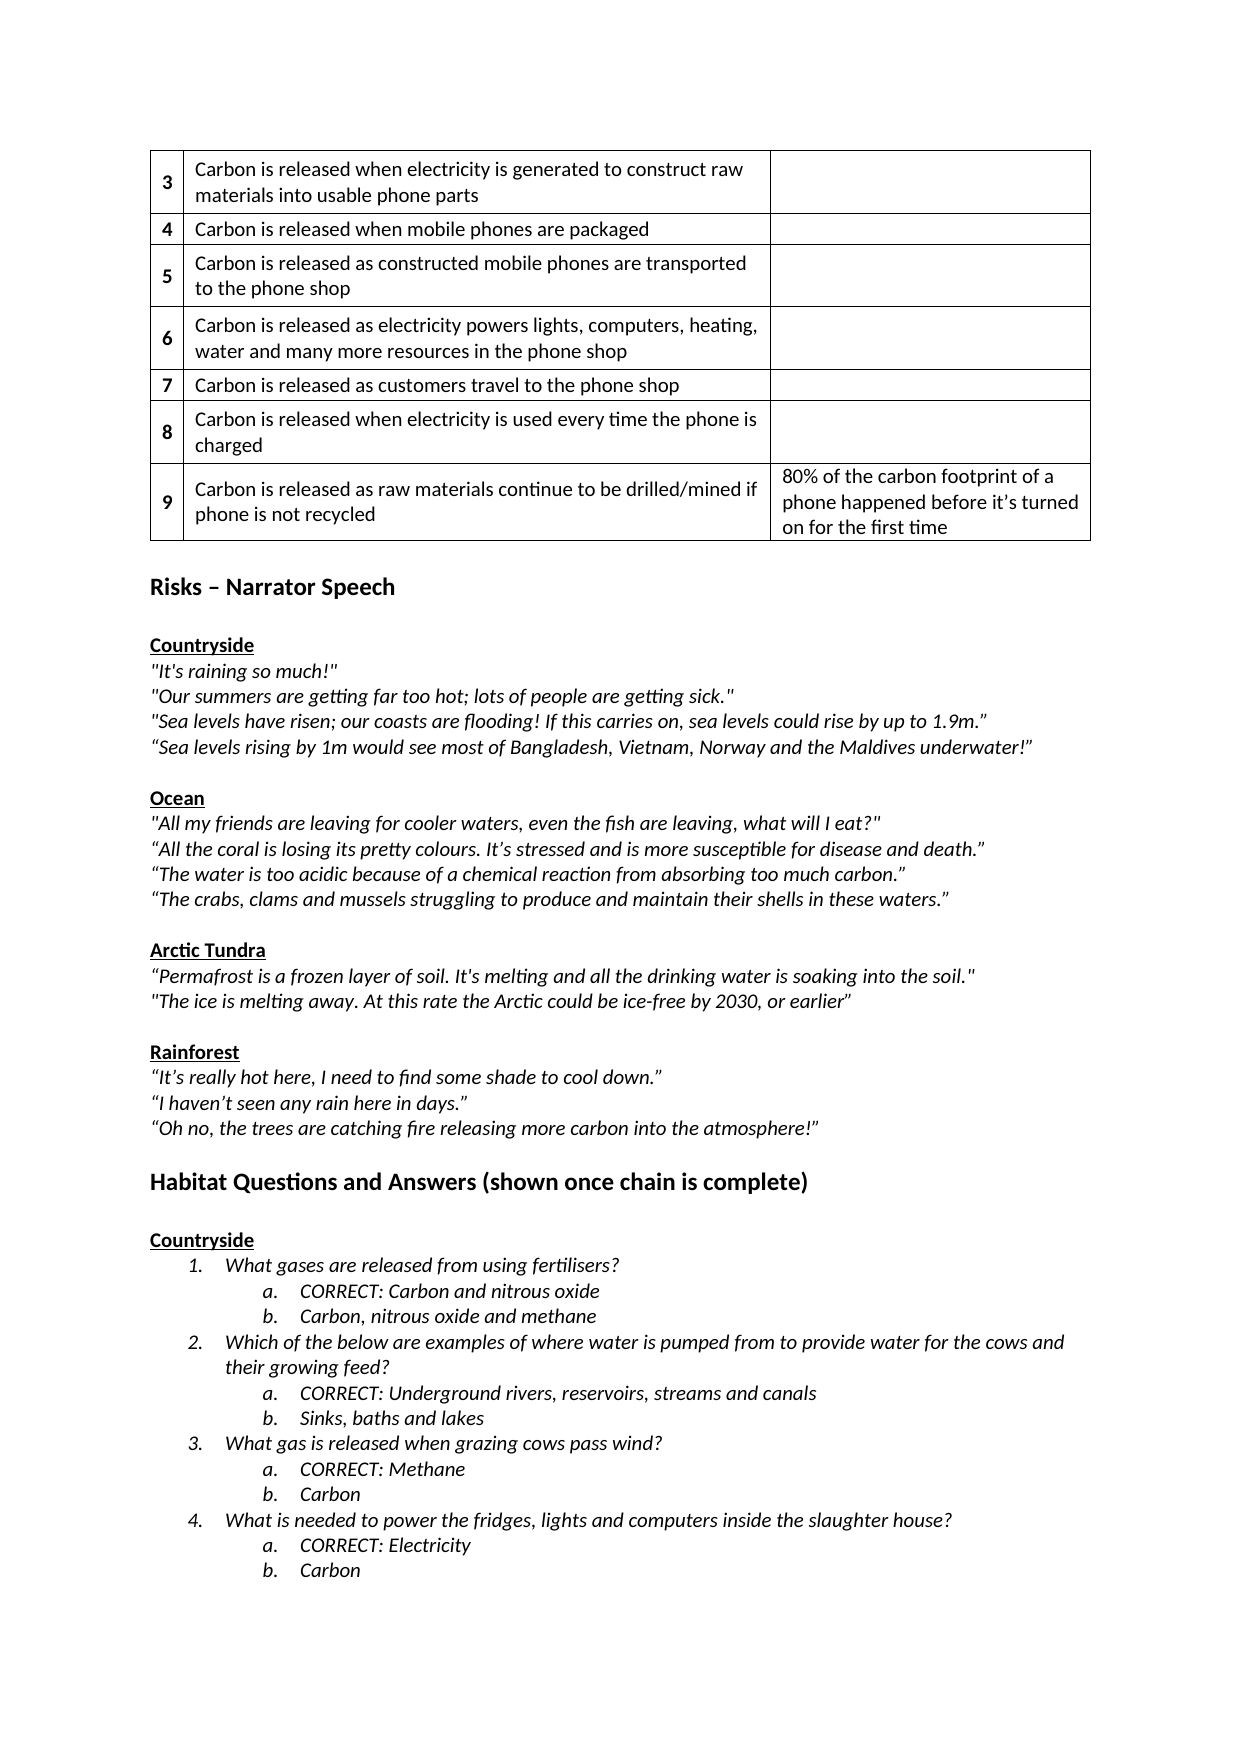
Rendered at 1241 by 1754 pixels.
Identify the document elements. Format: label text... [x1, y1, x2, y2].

table_cell Carbon is released as customers travel to the phone shop [184, 370, 770, 400]
table_cell [771, 307, 1090, 369]
text "It's raining so much!" [150, 658, 1090, 683]
table_cell Carbon is released as raw materials continue to be drilled/mined if phone is not recycled [184, 464, 770, 540]
text Arctic Tundra [150, 937, 1090, 963]
table_cell 9 [151, 464, 183, 540]
text Rainforest [150, 1039, 1090, 1064]
text "Sea levels have risen; our coasts are flooding! If this carries on, sea levels could rise by up to 1.9m.” [150, 709, 1090, 734]
table_cell Carbon is released as electricity powers lights, computers, heating, water and many more resources in the phone shop [184, 307, 770, 369]
list CORRECT: Underground rivers, reservoirs, streams and canals [262, 1380, 1090, 1405]
text "Our summers are getting far too hot; lots of people are getting sick." [150, 683, 1090, 709]
text Risks – Narrator Speech [150, 571, 1090, 602]
text Countryside [150, 632, 1090, 658]
table_cell Carbon is released as constructed mobile phones are transported to the phone shop [184, 245, 770, 306]
table_cell Carbon is released when electricity is generated to construct raw materials into usable phone parts [184, 151, 770, 212]
list What is needed to power the fridges, lights and computers inside the slaughter house? [187, 1507, 1090, 1532]
text Habitat Questions and Answers (shown once chain is complete) [150, 1166, 1090, 1197]
table_cell [771, 245, 1090, 306]
text “All the coral is losing its pretty colours. It’s stressed and is more susceptible for disease and death.” [150, 836, 1090, 861]
list Sinks, baths and lakes [262, 1405, 1090, 1431]
table_cell Carbon is released when electricity is used every time the phone is charged [184, 401, 770, 462]
table_cell 8 [151, 401, 183, 462]
table_cell [771, 214, 1090, 244]
table_cell 5 [151, 245, 183, 306]
list What gases are released from using fertilisers? [187, 1253, 1090, 1278]
text Ocean [150, 785, 1090, 810]
table_cell 80% of the carbon footprint of a phone happened before it’s turned on for the first time [771, 464, 1090, 540]
list Carbon [262, 1558, 1090, 1583]
text “The water is too acidic because of a chemical reaction from absorbing too much carbon.” [150, 861, 1090, 887]
list Carbon, nitrous oxide and methane [262, 1303, 1090, 1329]
table_cell [771, 151, 1090, 212]
list CORRECT: Methane [262, 1456, 1090, 1481]
text Countryside [150, 1227, 1090, 1253]
list What gas is released when grazing cows pass wind? [187, 1431, 1090, 1456]
text “Oh no, the trees are catching fire releasing more carbon into the atmosphere!” [150, 1115, 1090, 1141]
table_cell [771, 401, 1090, 462]
text "All my friends are leaving for cooler waters, even the fish are leaving, what will I eat?" [150, 810, 1090, 836]
list CORRECT: Carbon and nitrous oxide [262, 1278, 1090, 1303]
text “Permafrost is a frozen layer of soil. It's melting and all the drinking water is soaking into the soil." [150, 963, 1090, 988]
table_cell 7 [151, 370, 183, 400]
text “It’s really hot here, I need to find some shade to cool down.” [150, 1064, 1090, 1090]
table_cell [771, 370, 1090, 400]
list Carbon [262, 1481, 1090, 1507]
list CORRECT: Electricity [262, 1532, 1090, 1558]
table_cell 4 [151, 214, 183, 244]
text “The crabs, clams and mussels struggling to produce and maintain their shells in these waters.” [150, 887, 1090, 912]
table_cell 3 [151, 151, 183, 212]
table_cell 6 [151, 307, 183, 369]
text “I haven’t seen any rain here in days.” [150, 1090, 1090, 1115]
table_cell Carbon is released when mobile phones are packaged [184, 214, 770, 244]
text "The ice is melting away. At this rate the Arctic could be ice-free by 2030, or earlier” [150, 988, 1090, 1014]
list Which of the below are examples of where water is pumped from to provide water for the cows and their growing feed? [187, 1329, 1090, 1380]
text “Sea levels rising by 1m would see most of Bangladesh, Vietnam, Norway and the Maldives underwater!” [150, 734, 1090, 759]
